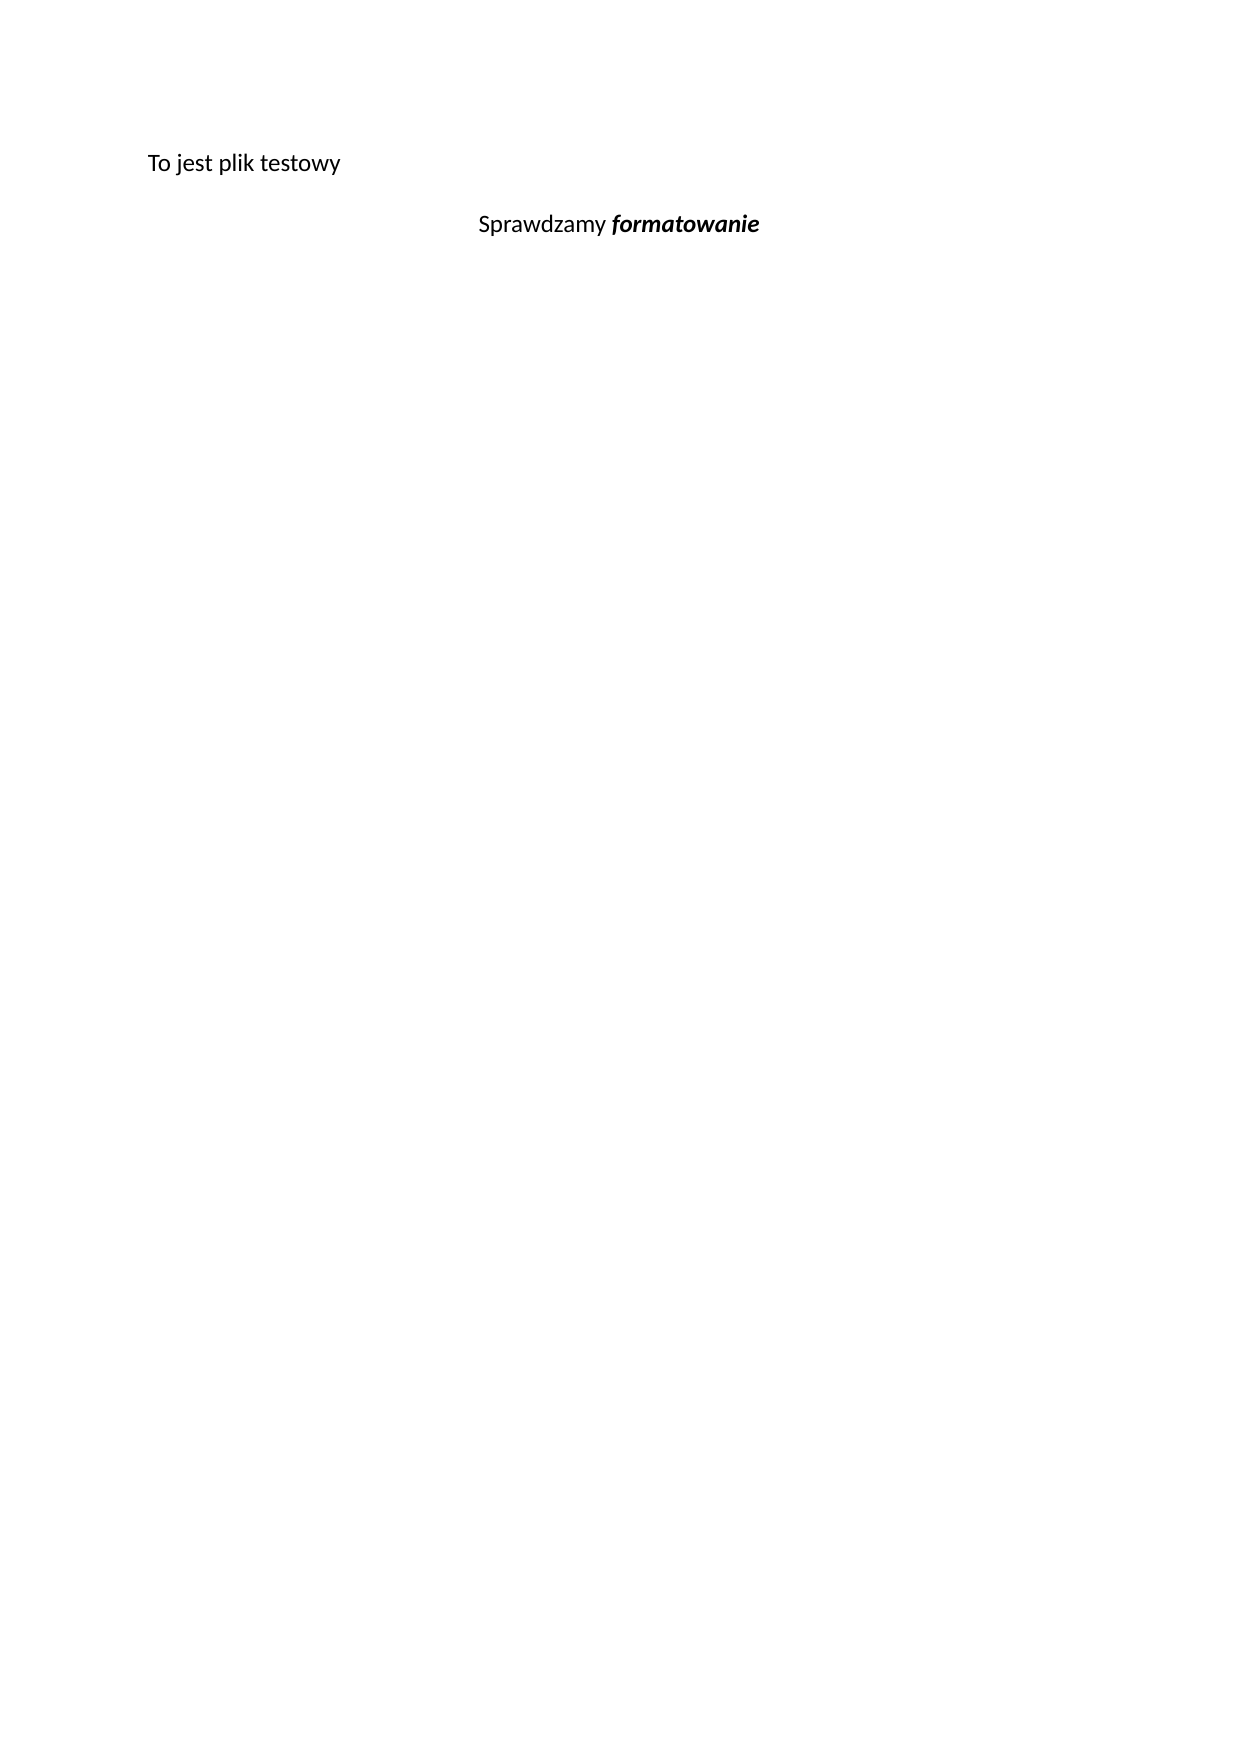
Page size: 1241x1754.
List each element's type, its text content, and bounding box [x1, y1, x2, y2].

text To jest plik testowy [148, 148, 1093, 178]
text Sprawdzamy formatowanie [148, 209, 1093, 239]
